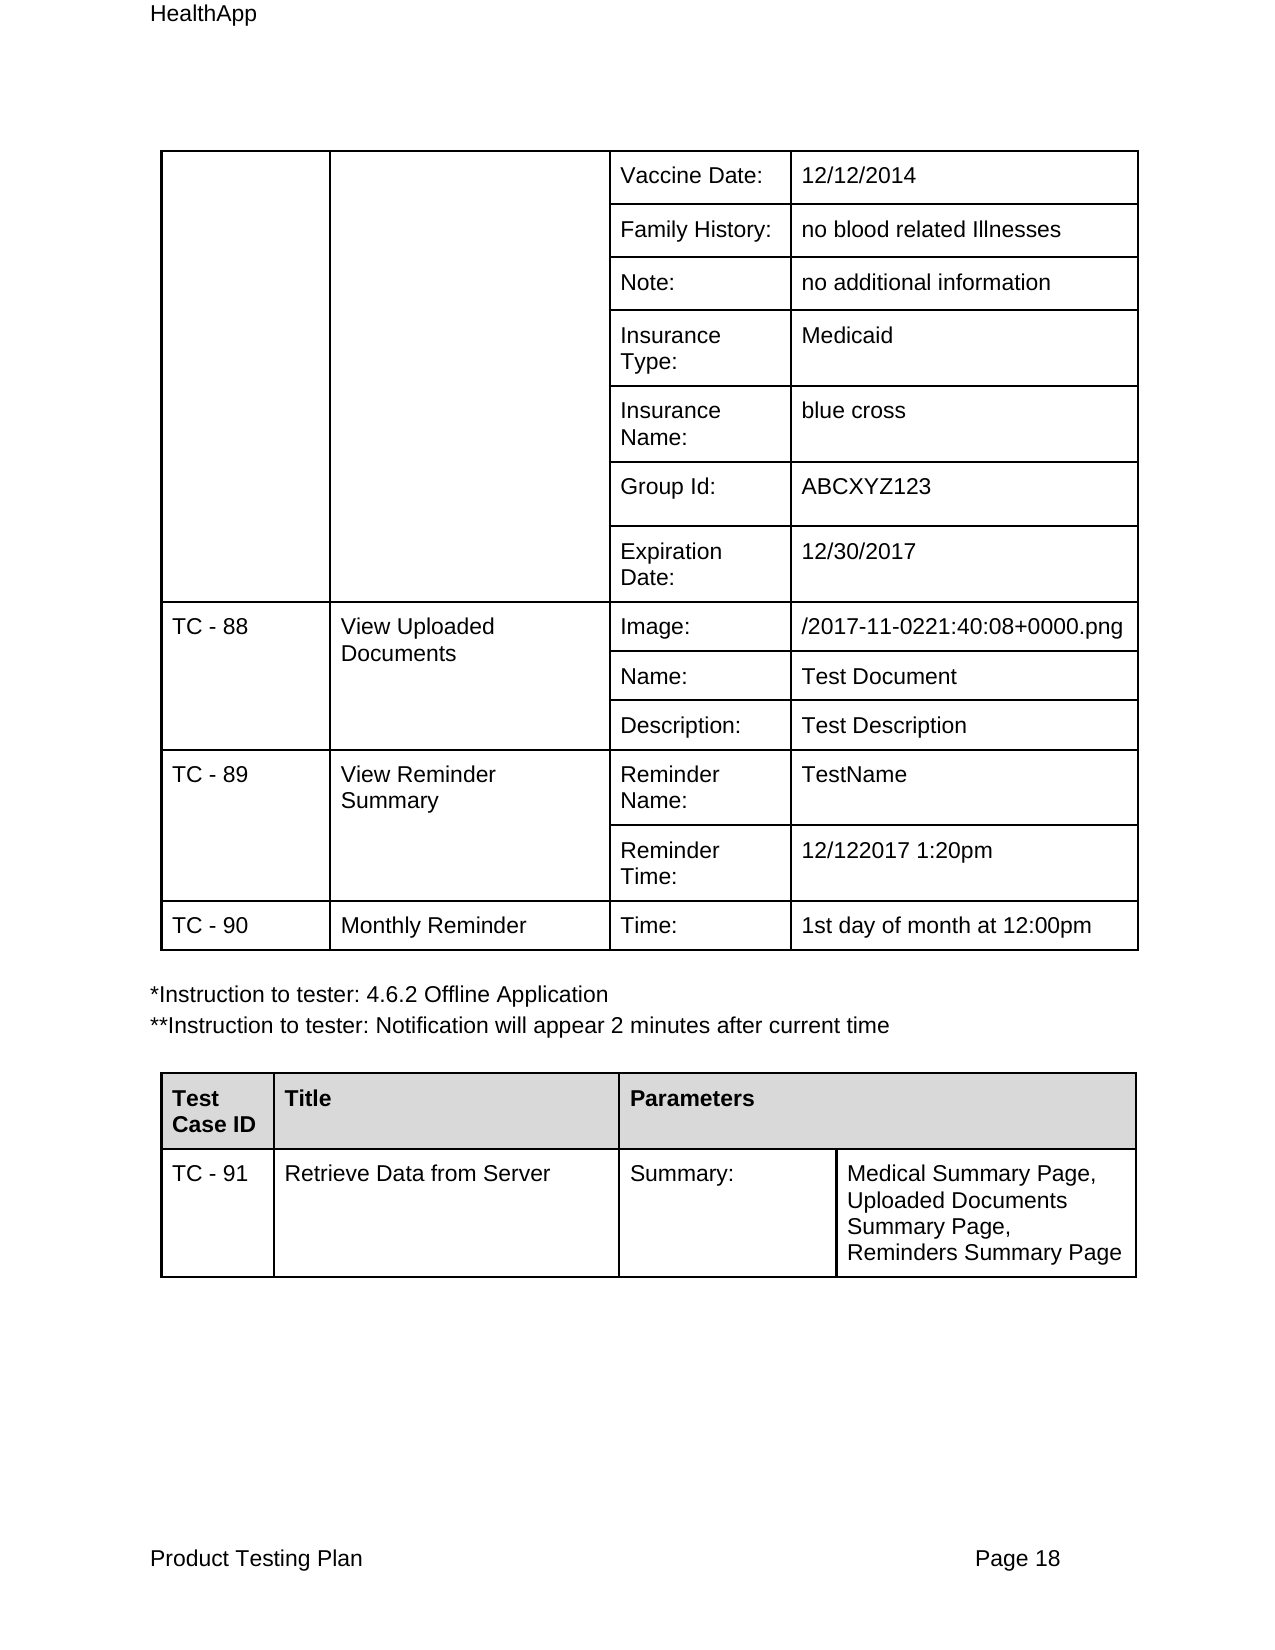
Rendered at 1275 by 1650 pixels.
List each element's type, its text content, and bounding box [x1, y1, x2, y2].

table_cell Reminder Name: [611, 751, 790, 824]
table_cell Vaccine Date: [611, 152, 790, 203]
table_header Title [275, 1074, 618, 1148]
table_cell Summary: [620, 1150, 835, 1276]
table_cell Group Id: [611, 463, 790, 525]
table_cell TC - 89 [163, 751, 329, 900]
table_cell Retrieve Data from Server [275, 1150, 618, 1276]
table_cell Insurance Name: [611, 387, 790, 461]
table_cell Name: [611, 652, 790, 699]
table_cell Medicaid [792, 311, 1137, 385]
table_cell 1st day of month at 12:00pm [792, 902, 1137, 949]
table_cell Expiration Date: [611, 527, 790, 601]
table_cell 12/122017 1:20pm [792, 826, 1137, 900]
table_cell View Uploaded Documents [331, 603, 609, 749]
table_cell Reminder Time: [611, 826, 790, 900]
table_cell TC - 88 [163, 603, 329, 749]
table_cell Note: [611, 258, 790, 309]
table_cell Description: [611, 701, 790, 749]
table_cell Insurance Type: [611, 311, 790, 385]
table_cell /2017-11-0221:40:08+0000.png [792, 603, 1137, 650]
table_header Parameters [620, 1074, 1135, 1148]
table_cell TC - 91 [163, 1150, 273, 1276]
table_cell no blood related Illnesses [792, 205, 1137, 256]
table_cell Medical Summary Page, Uploaded Documents Summary Page, Reminders Summary Page [838, 1150, 1135, 1276]
table_cell Family History: [611, 205, 790, 256]
table_cell Test Description [792, 701, 1137, 749]
table_cell Test Document [792, 652, 1137, 699]
table_cell TestName [792, 751, 1137, 824]
table_cell no additional information [792, 258, 1137, 309]
table_cell 12/30/2017 [792, 527, 1137, 601]
table_cell Time: [611, 902, 790, 949]
table_cell ABCXYZ123 [792, 463, 1137, 525]
table_cell View Reminder Summary [331, 751, 609, 900]
text **Instruction to tester: Notification will appear 2 minutes after current time [150, 1012, 1125, 1038]
table_cell Image: [611, 603, 790, 650]
table_cell Monthly Reminder [331, 902, 609, 949]
table_cell blue cross [792, 387, 1137, 461]
table_cell 12/12/2014 [792, 152, 1137, 203]
table_header Test Case ID [163, 1074, 273, 1148]
table_cell TC - 90 [163, 902, 329, 949]
text *Instruction to tester: 4.6.2 Offline Application [150, 981, 1125, 1008]
